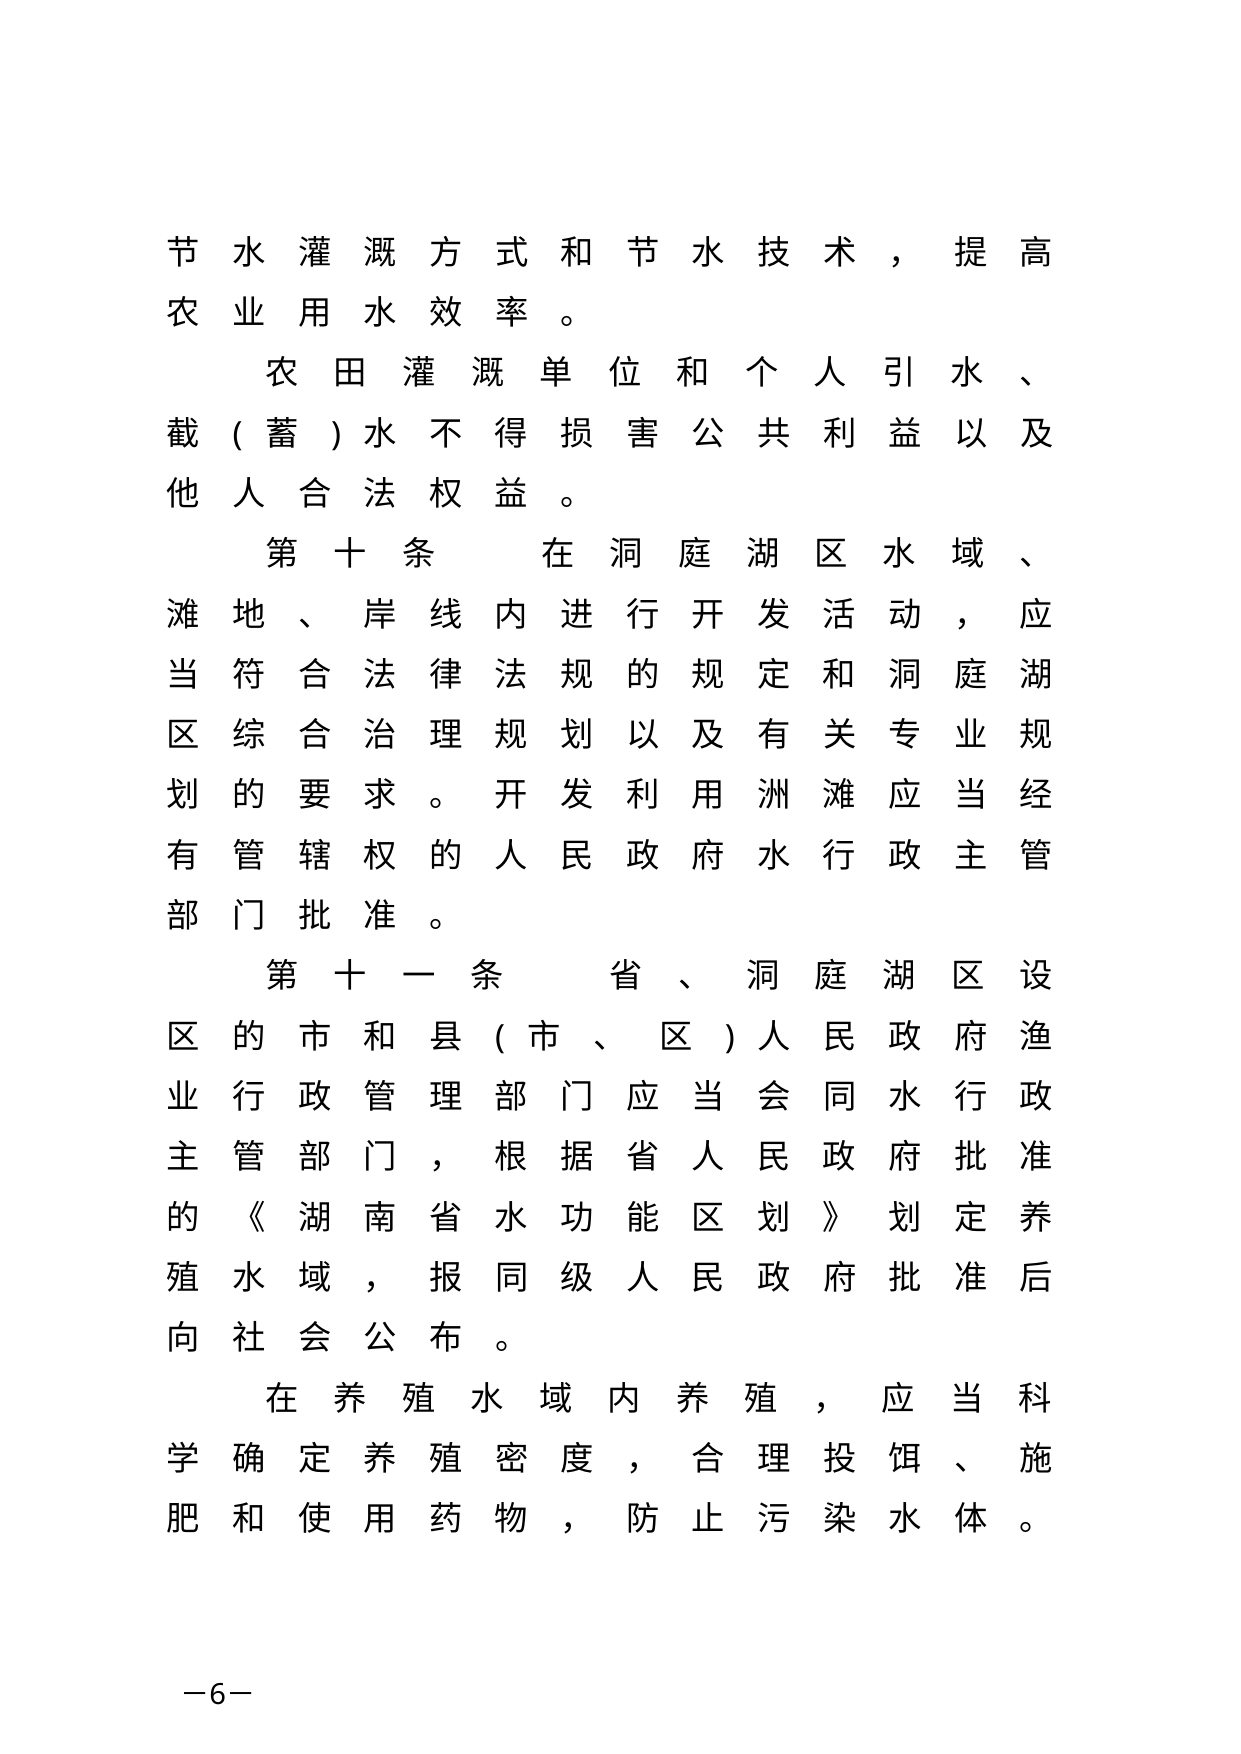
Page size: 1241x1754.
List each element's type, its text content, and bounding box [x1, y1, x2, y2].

text 第十条 在洞庭湖区水域、滩地、岸线内进行开发活动，应当符合法律法规的规定和洞庭湖区综合治理规划以及有关专业规划的要求。开发利用洲滩应当经有管辖权的人民政府水行政主管部门批准。 [167, 521, 1085, 943]
text 第十一条 省、洞庭湖区设区的市和县(市、区)人民政府渔业行政管理部门应当会同水行政主管部门，根据省人民政府批准的《湖南省水功能区划》划定养殖水域，报同级人民政府批准后向社会公布。 [167, 943, 1085, 1365]
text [167, 219, 1085, 340]
text 农田灌溉单位和个人引水、截(蓄)水不得损害公共利益以及他人合法权益。 [167, 340, 1085, 521]
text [167, 1365, 1085, 1546]
